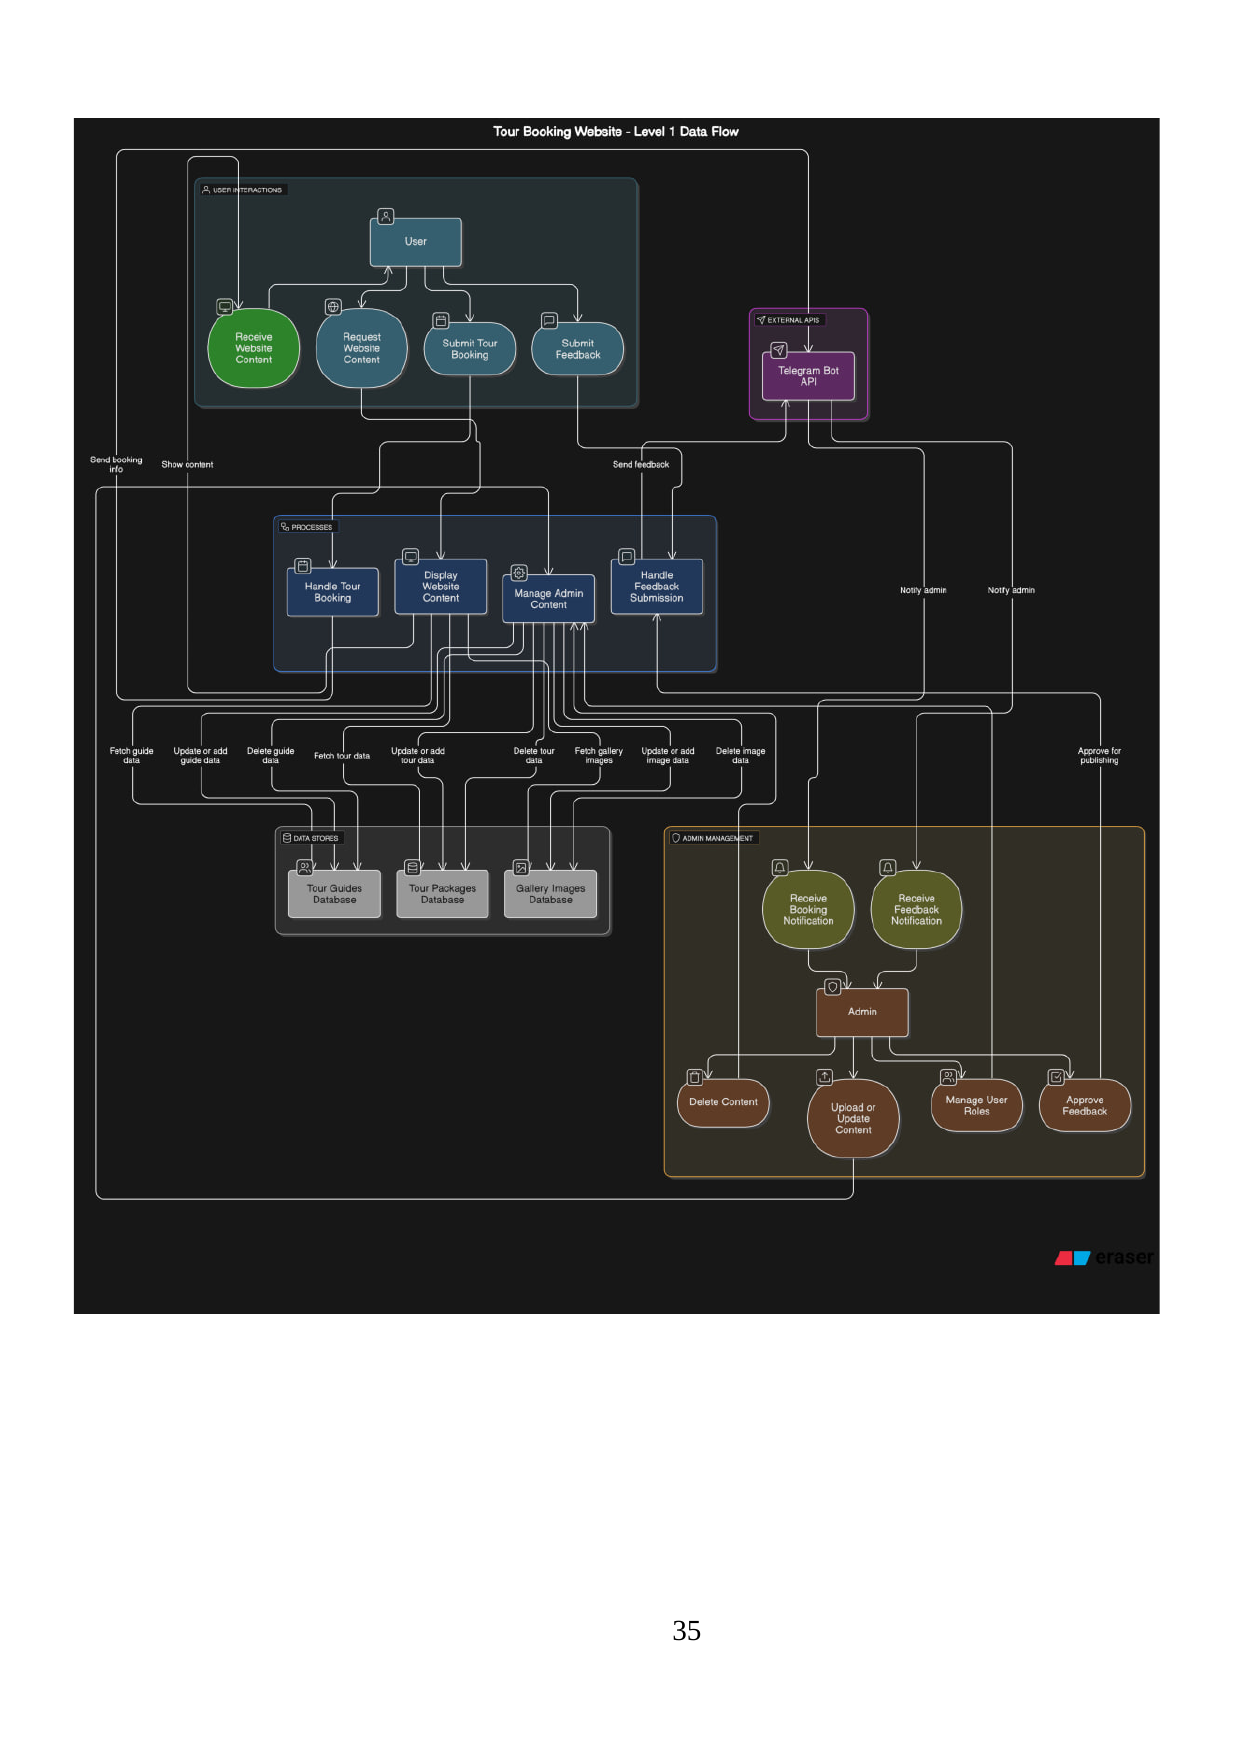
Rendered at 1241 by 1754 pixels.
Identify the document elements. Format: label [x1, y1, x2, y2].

picture [73, 118, 1160, 1314]
